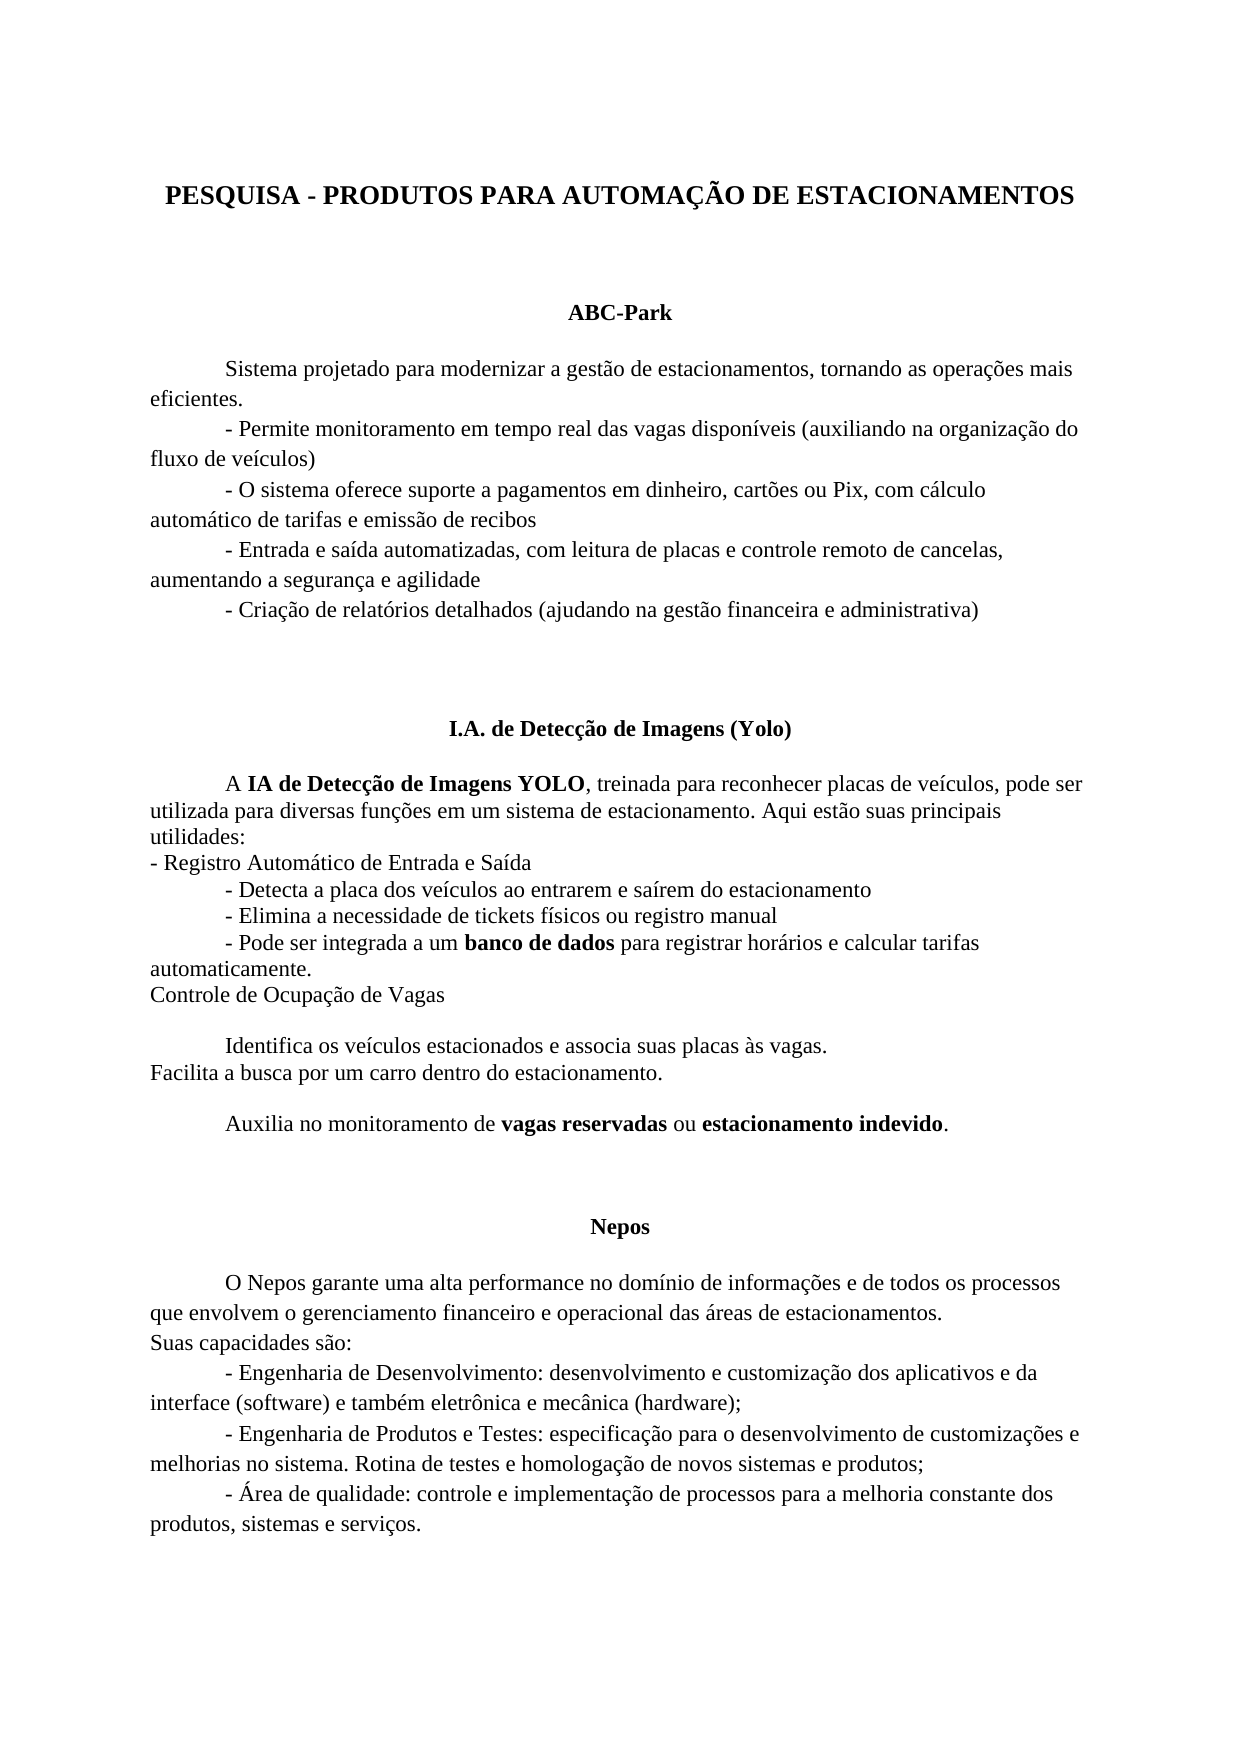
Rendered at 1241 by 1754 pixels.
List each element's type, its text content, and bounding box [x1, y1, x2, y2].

text A IA de Detecção de Imagens YOLO, treinada para reconhecer placas de veículos, pode ser utilizada para diversas funções em um sistema de estacionamento. Aqui estão suas principais utilidades: - Registro Automático de Entrada e Saída - Detecta a placa dos veículos ao entrarem e saírem do estacionamento - Elimina a necessidade de tickets físicos ou registro manual - Pode ser integrada a um banco de dados para registrar horários e calcular tarifas automaticamente. Controle de Ocupação de Vagas [150, 770, 1090, 1008]
text Auxilia no monitoramento de vagas reservadas ou estacionamento indevido. [150, 1110, 1090, 1137]
title ABC-Park [150, 299, 1090, 326]
text Identifica os veículos estacionados e associa suas placas às vagas. Facilita a busca por um carro dentro do estacionamento. [150, 1033, 1090, 1085]
text O Nepos garante uma alta performance no domínio de informações e de todos os processos que envolvem o gerenciamento financeiro e operacional das áreas de estacionamentos. Suas capacidades são: - Engenharia de Desenvolvimento: desenvolvimento e customização dos aplicativos e da interface (software) e também eletrônica e mecânica (hardware); - Engenharia de Produtos e Testes: especificação para o desenvolvimento de customizações e melhorias no sistema. Rotina de testes e homologação de novos sistemas e produtos; - Área de qualidade: controle e implementação de processos para a melhoria constante dos produtos, sistemas e serviços. [150, 1268, 1090, 1537]
title Nepos [150, 1213, 1090, 1239]
text PESQUISA - PRODUTOS PARA AUTOMAÇÃO DE ESTACIONAMENTOS [150, 179, 1090, 210]
text Sistema projetado para modernizar a gestão de estacionamentos, tornando as operações mais eficientes. - Permite monitoramento em tempo real das vagas disponíveis (auxiliando na organização do fluxo de veículos) - O sistema oferece suporte a pagamentos em dinheiro, cartões ou Pix, com cálculo automático de tarifas e emissão de recibos - Entrada e saída automatizadas, com leitura de placas e controle remoto de cancelas, aumentando a segurança e agilidade - Criação de relatórios detalhados (ajudando na gestão financeira e administrativa) [150, 355, 1090, 623]
text I.A. de Detecção de Imagens (Yolo) [150, 715, 1090, 742]
